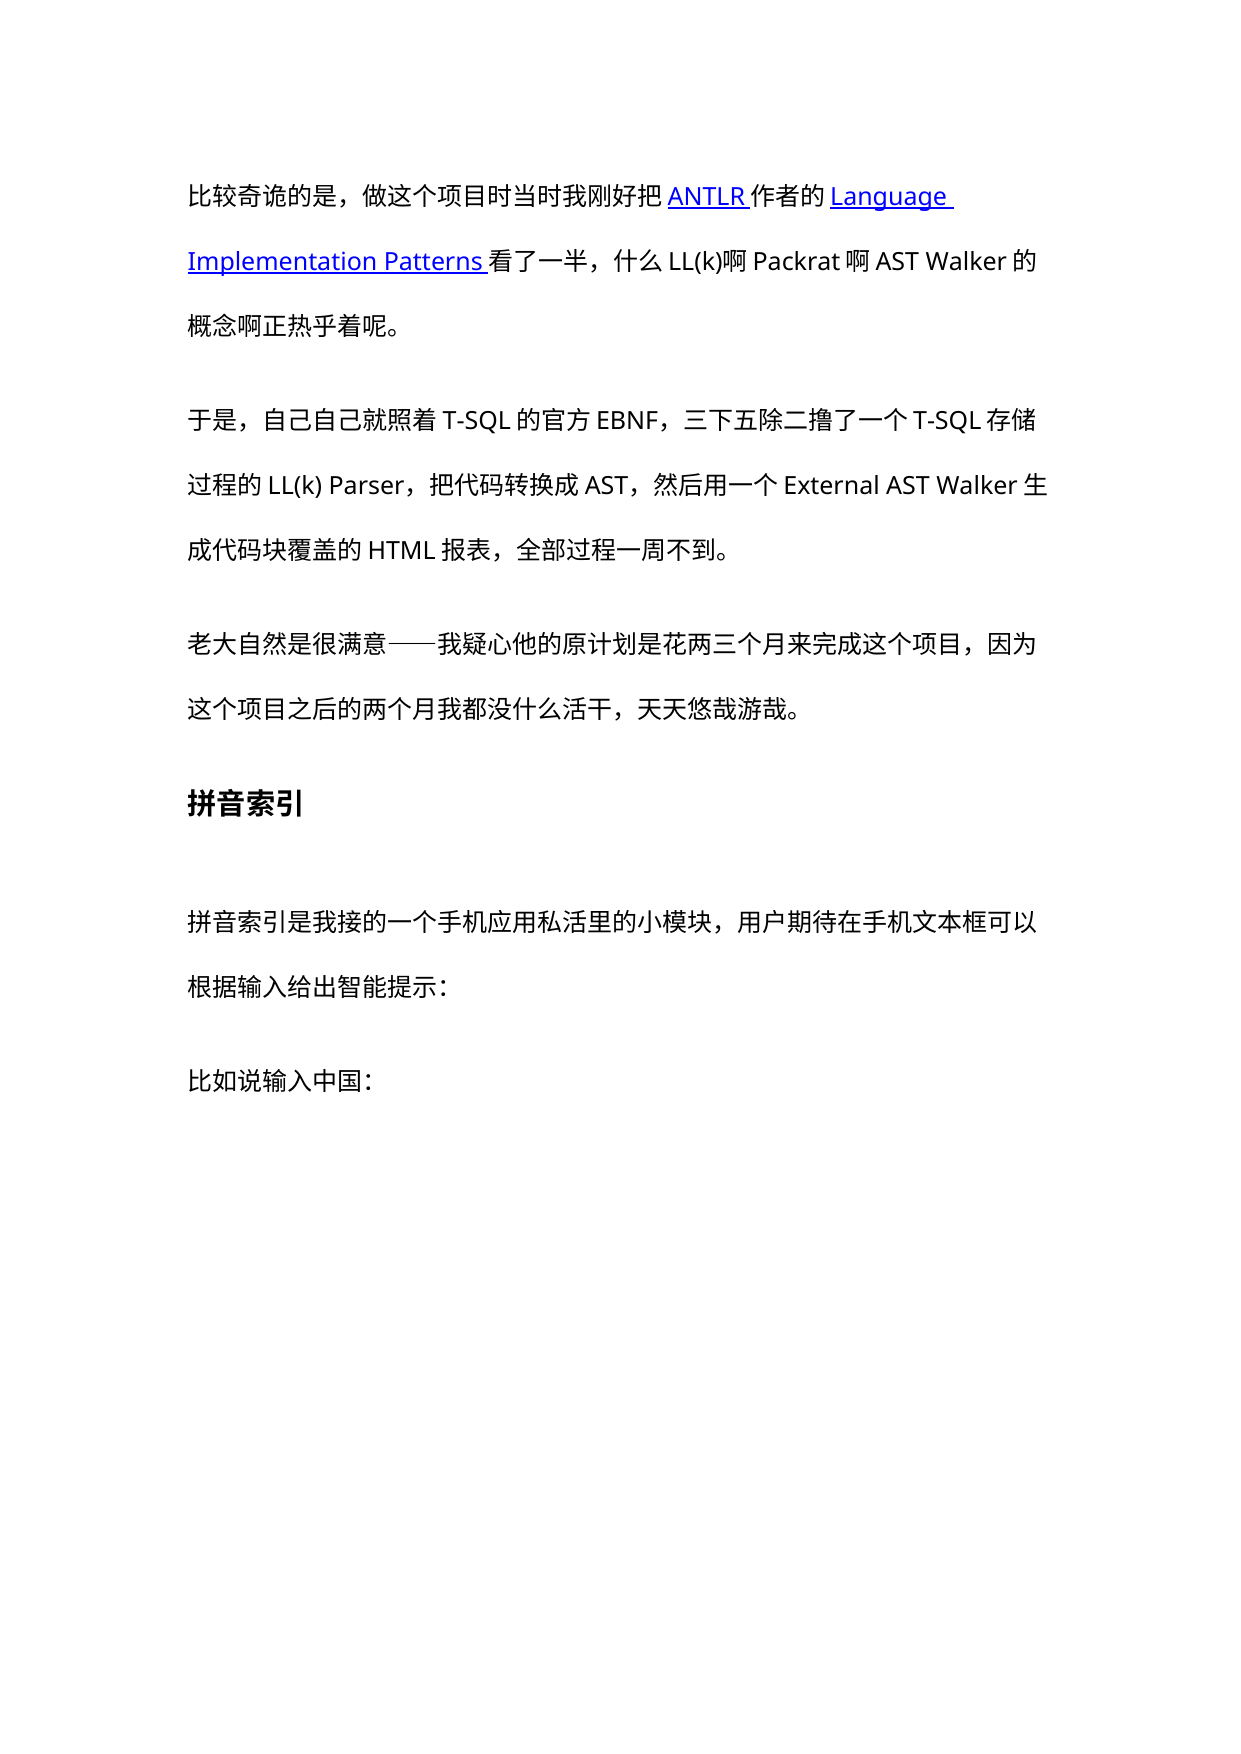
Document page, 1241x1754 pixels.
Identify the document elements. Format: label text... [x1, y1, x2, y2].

text 比较奇诡的是，做这个项目时当时我刚好把ANTLR作者的Language Implementation Patterns看了一半，什么LL(k)啊Packrat啊AST Walker的概念啊正热乎着呢。 [187, 162, 1053, 357]
text 老大自然是很满意——我疑心他的原计划是花两三个月来完成这个项目，因为这个项目之后的两个月我都没什么活干，天天悠哉游哉。 [187, 610, 1053, 740]
text 比如说输入中国： [187, 1047, 1053, 1112]
text 于是，自己自己就照着T-SQL的官方EBNF，三下五除二撸了一个T-SQL存储过程的LL(k) Parser，把代码转换成AST，然后用一个External AST Walker生成代码块覆盖的HTML报表，全部过程一周不到。 [187, 386, 1053, 581]
subtitle 拼音索引 [187, 769, 1053, 834]
text 拼音索引是我接的一个手机应用私活里的小模块，用户期待在手机文本框可以根据输入给出智能提示： [187, 888, 1053, 1018]
